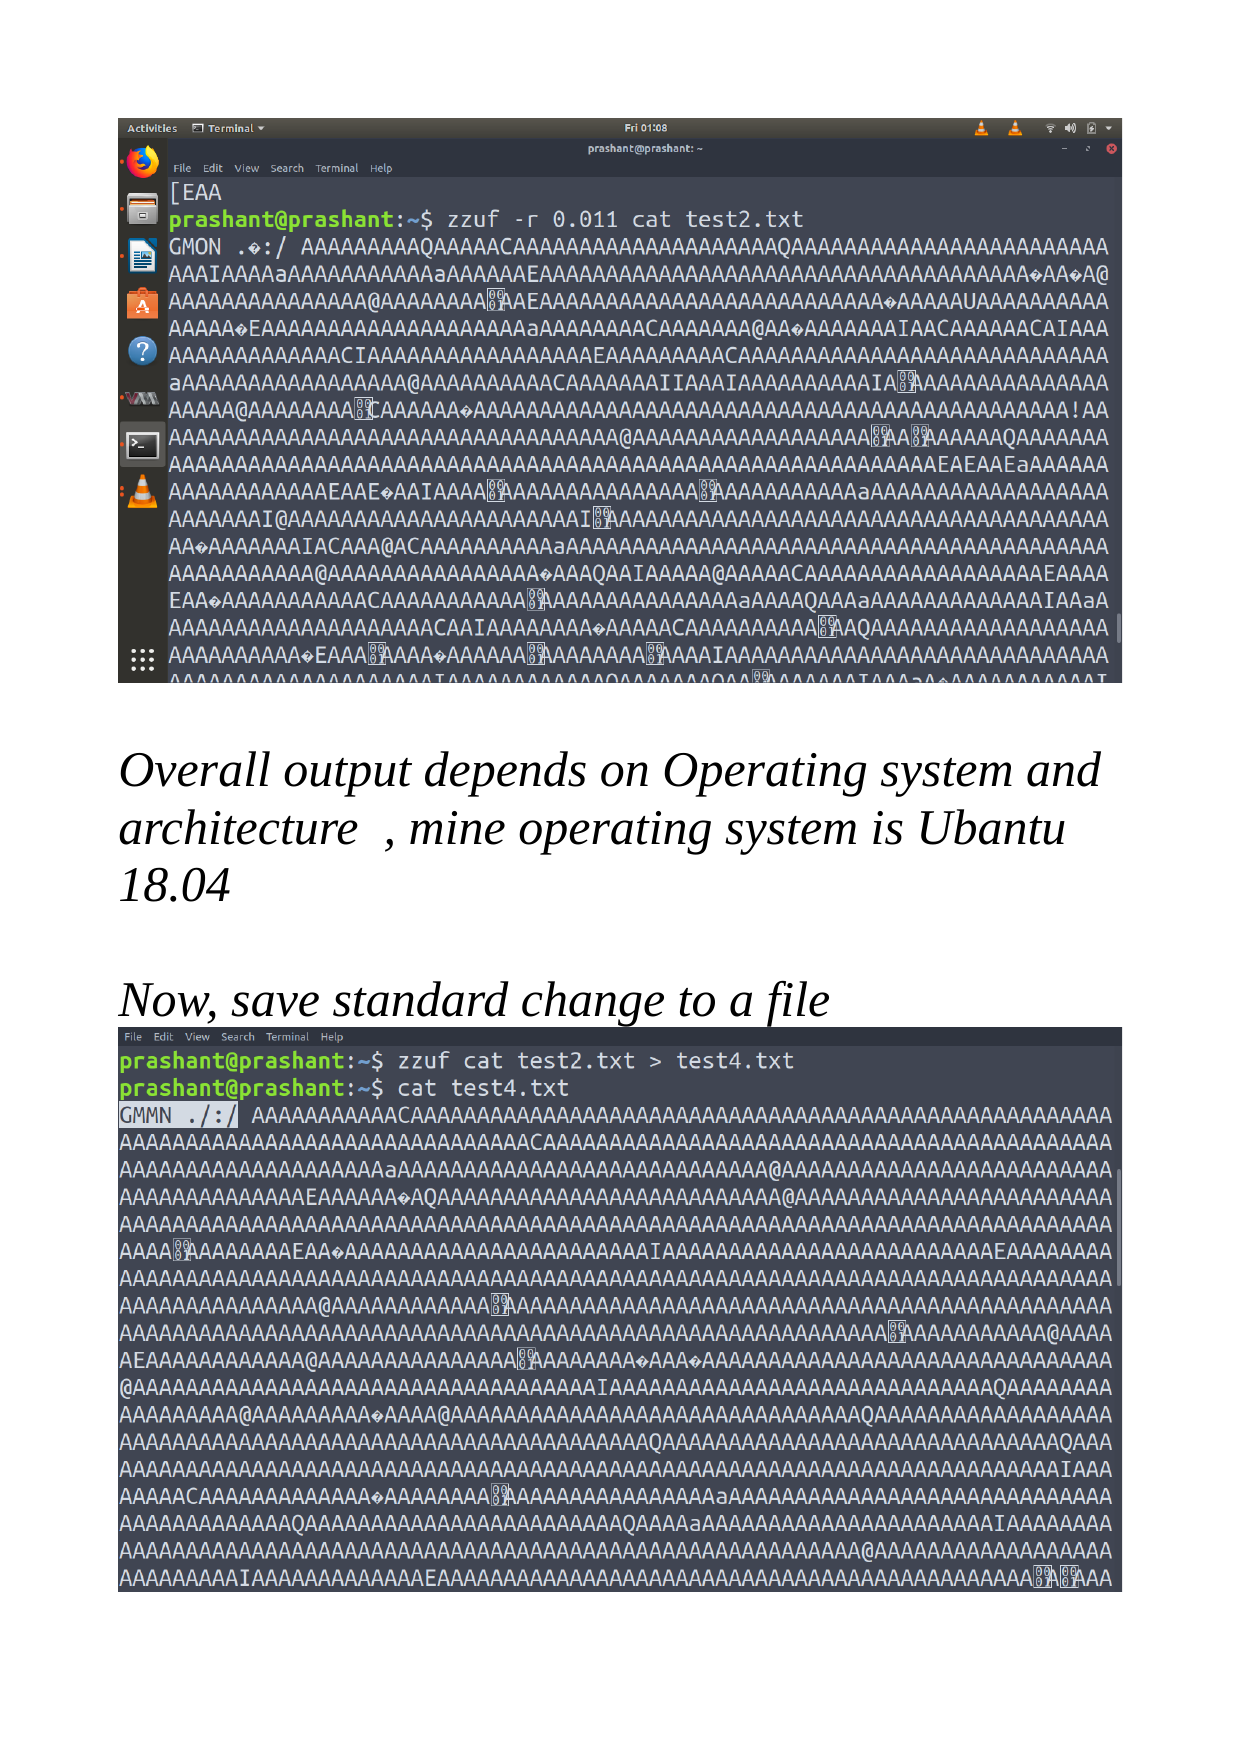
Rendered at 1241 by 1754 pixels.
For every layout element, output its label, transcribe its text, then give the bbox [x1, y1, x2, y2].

text Overall output depends on Operating system and architecture , mine operating system is Ubantu 18.04 [118, 740, 1122, 913]
text Now, save standard change to a file [118, 970, 1122, 1027]
picture [118, 1027, 1123, 1592]
picture [118, 118, 1123, 683]
